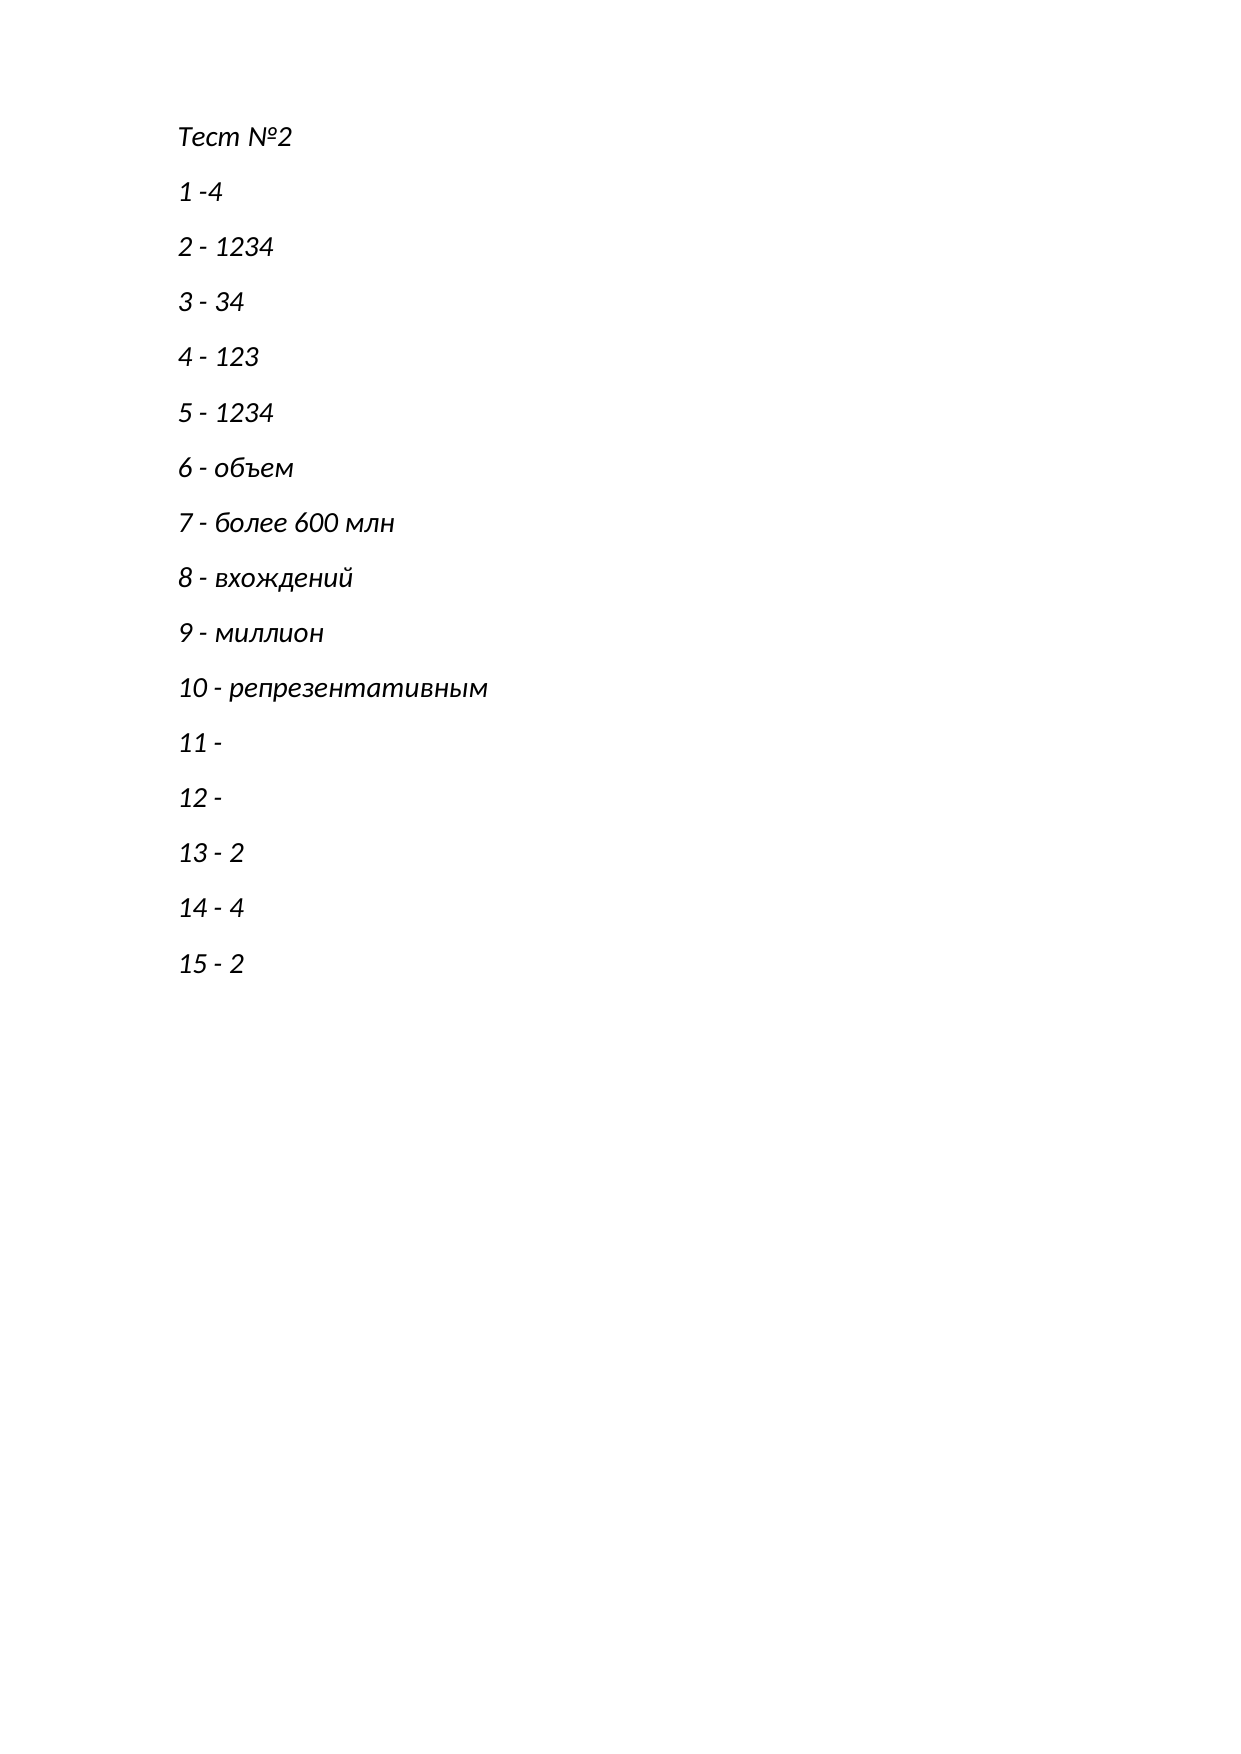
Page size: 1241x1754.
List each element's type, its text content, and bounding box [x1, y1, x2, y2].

text 14 - 4 [177, 889, 1152, 925]
text 3 - 34 [177, 283, 1152, 319]
text 12 - [177, 779, 1152, 815]
text 11 - [177, 724, 1152, 760]
text 15 - 2 [177, 945, 1152, 980]
text 1 -4 [177, 173, 1152, 209]
text 4 - 123 [177, 338, 1152, 374]
text Тест №2 [177, 118, 1152, 154]
text 2 - 1234 [177, 228, 1152, 264]
text 5 - 1234 [177, 394, 1152, 429]
text 7 - более 600 млн [177, 504, 1152, 539]
text 10 - репрезентативным [177, 669, 1152, 705]
text 13 - 2 [177, 834, 1152, 870]
text 6 - объем [177, 449, 1152, 484]
text 8 - вхождений [177, 559, 1152, 594]
text 9 - миллион [177, 614, 1152, 650]
